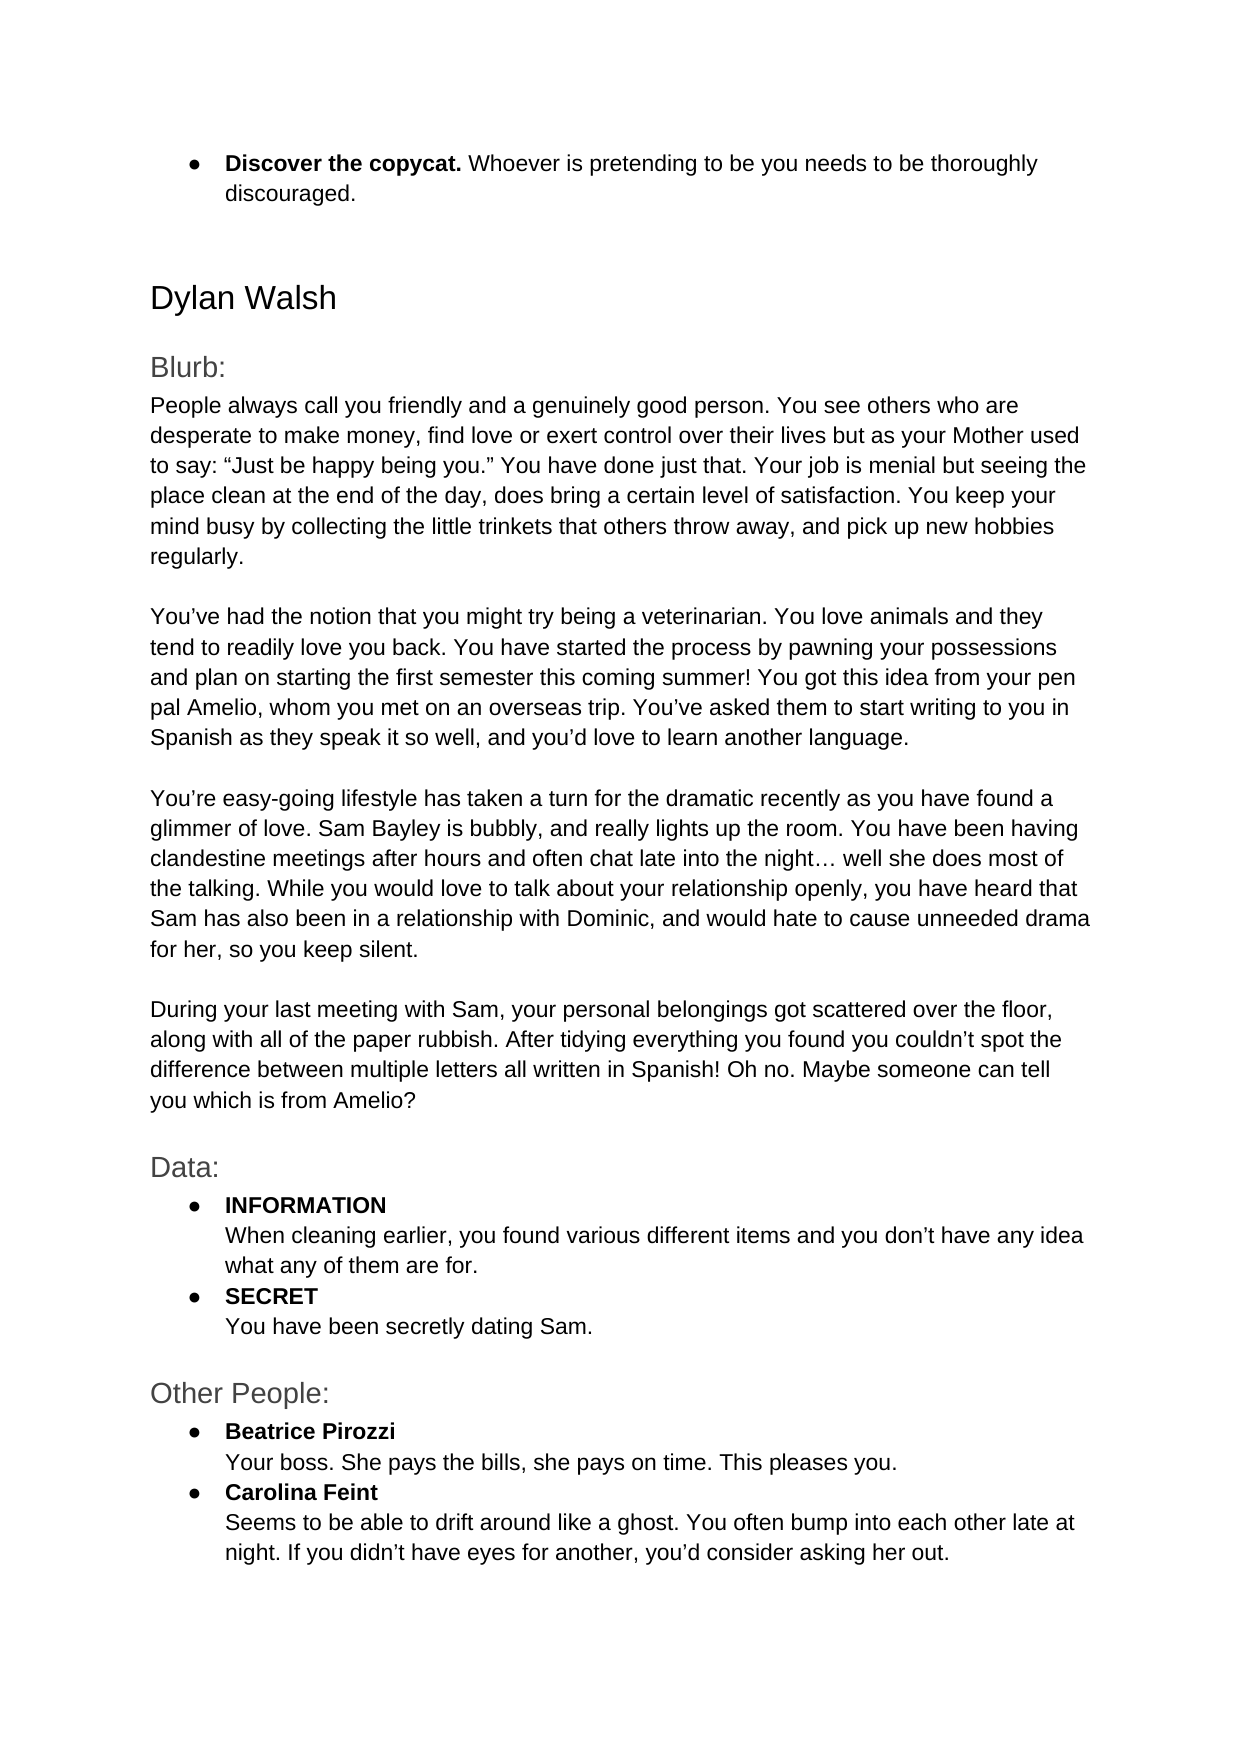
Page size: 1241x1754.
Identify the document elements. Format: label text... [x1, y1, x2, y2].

text During your last meeting with Sam, your personal belongings got scattered over the floor, along with all of the paper rubbish. After tidying everything you found you couldn’t spot the difference between multiple letters all written in Spanish! Oh no. Maybe someone can tell you which is from Amelio? [150, 996, 1090, 1113]
list SECRET You have been secretly dating Sam. [187, 1283, 1090, 1339]
list INFORMATION When cleaning earlier, you found various different items and you don’t have any idea what any of them are for. [187, 1192, 1090, 1279]
subtitle Dylan Walsh [150, 278, 1090, 317]
subtitle Other People: [150, 1376, 1090, 1410]
list Carolina Feint Seems to be able to drift around like a ghost. You often bump into each other late at night. If you didn’t have eyes for another, you’d consider asking her out. [187, 1479, 1090, 1565]
subtitle Data: [150, 1150, 1090, 1184]
text You’re easy-going lifestyle has taken a turn for the dramatic recently as you have found a glimmer of love. Sam Bayley is bubbly, and really lights up the room. You have been having clandestine meetings after hours and often chat late into the night… well she does most of the talking. While you would love to talk about your relationship openly, you have heard that Sam has also been in a relationship with Dominic, and would hate to cause unneeded drama for her, so you keep silent. [150, 784, 1090, 962]
text You’ve had the notion that you might try being a veterinarian. You love animals and they tend to readily love you back. You have started the process by pawning your possessions and plan on starting the first semester this coming summer! You got this idea from your pen pal Amelio, whom you met on an overseas trip. You’ve asked them to start writing to you in Spanish as they speak it so well, and you’d love to learn another language. [150, 603, 1090, 750]
text People always call you friendly and a genuinely good person. You see others who are desperate to make money, find love or exert control over their lives but as your Mother used to say: “Just be happy being you.” You have done just that. Your job is menial but seeing the place clean at the end of the day, does bring a certain level of satisfaction. You keep your mind busy by collecting the little trinkets that others throw away, and pick up new hobbies regularly. [150, 392, 1090, 569]
subtitle Blurb: [150, 350, 1090, 383]
list Beatrice Pirozzi Your boss. She pays the bills, she pays on time. This pleases you. [187, 1418, 1090, 1475]
list Discover the copycat. Whoever is pretending to be you needs to be thoroughly discouraged. [187, 150, 1090, 207]
